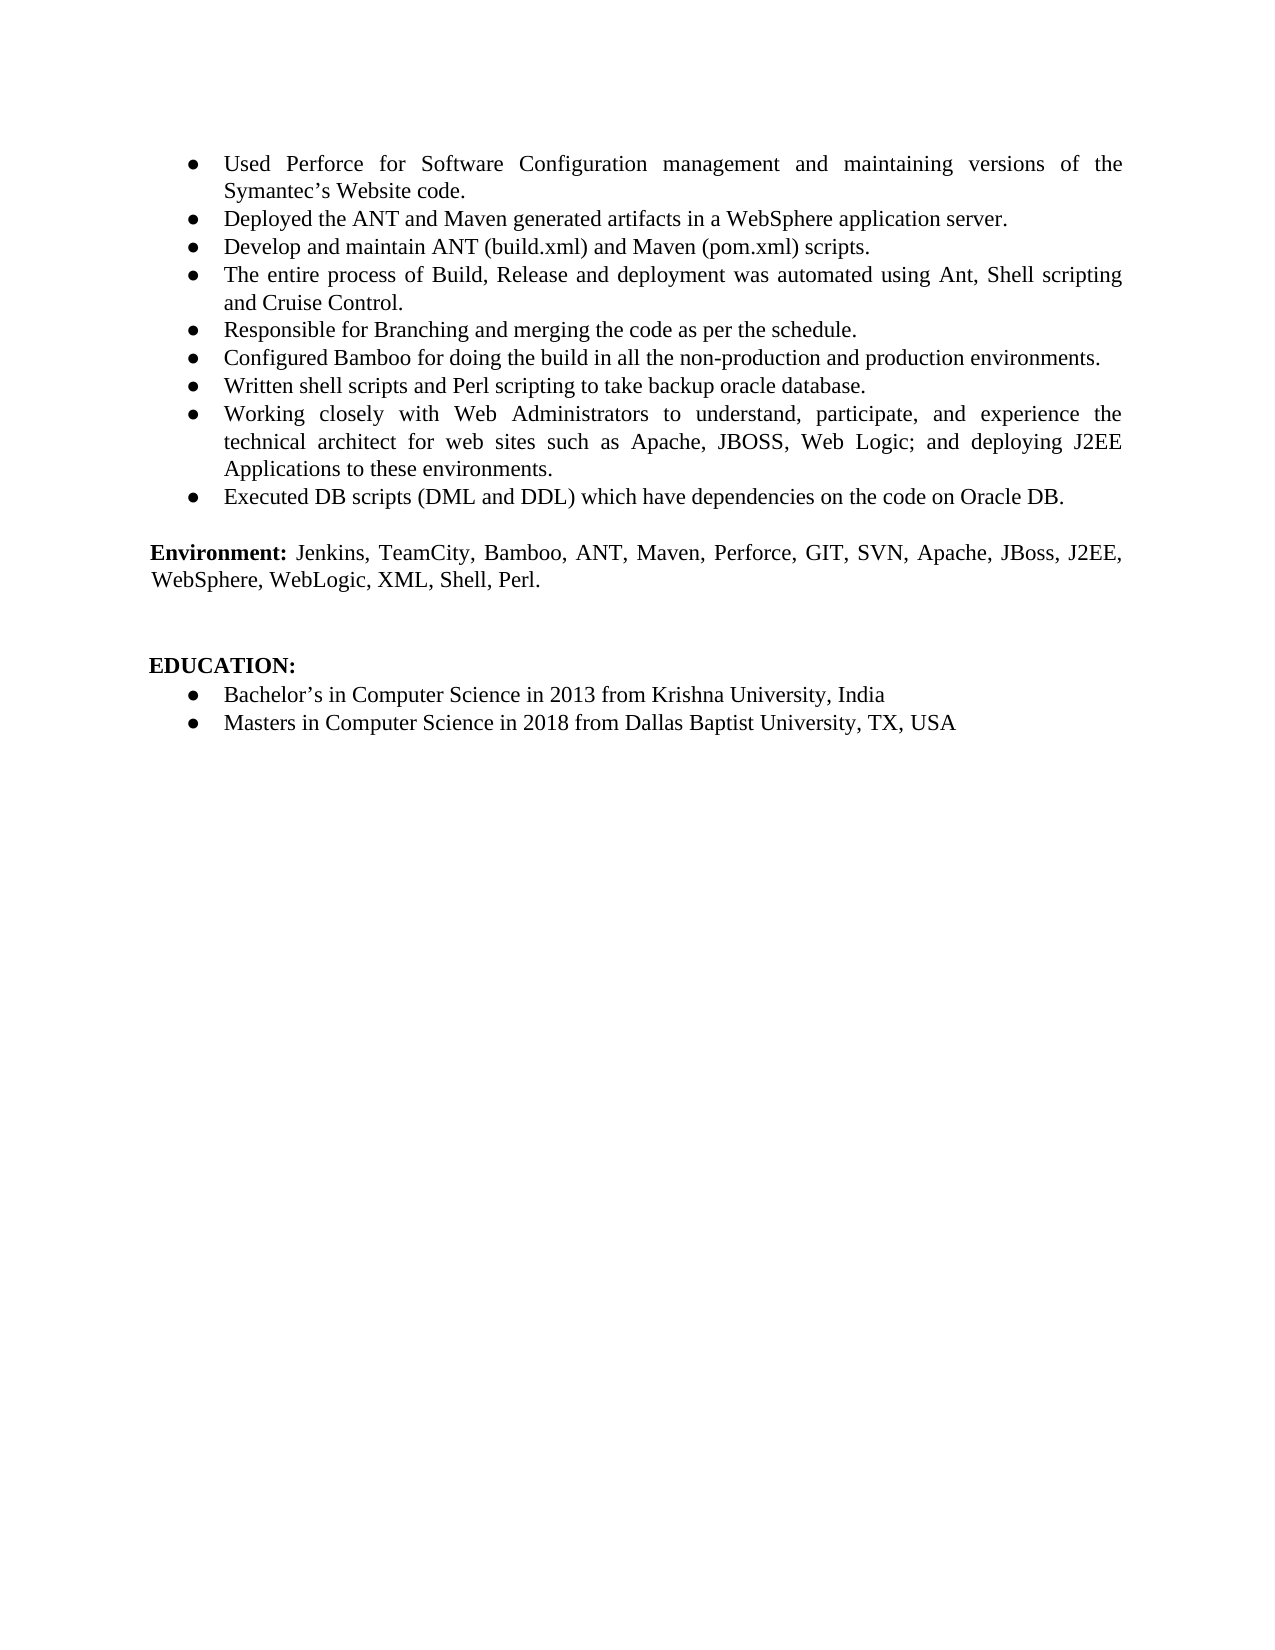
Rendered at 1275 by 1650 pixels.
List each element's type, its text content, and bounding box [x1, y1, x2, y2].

list Configured Bamboo for doing the build in all the non-production and production environments. [186, 344, 1124, 371]
text EDUCATION: [148, 652, 1125, 678]
list Responsible for Branching and merging the code as per the schedule. [186, 316, 1124, 343]
list The entire process of Build, Release and deployment was automated using Ant, Shell scripting and Cruise Control. [186, 261, 1124, 315]
list Bachelor’s in Computer Science in 2013 from Krishna University, India [186, 681, 1124, 707]
list Working closely with Web Administrators to understand, participate, and experience the technical architect for web sites such as Apache, JBOSS, Web Logic; and deploying J2EE Applications to these environments. [186, 400, 1124, 481]
list Masters in Computer Science in 2018 from Dallas Baptist University, TX, USA [186, 708, 1124, 735]
list Develop and maintain ANT (build.xml) and Maven (pom.xml) scripts. [186, 233, 1124, 260]
list Deployed the ANT and Maven generated artifacts in a WebSphere application server. [186, 205, 1124, 232]
text Environment: Jenkins, TeamCity, Bamboo, ANT, Maven, Perforce, GIT, SVN, Apache, JBoss, J2EE, WebSphere, WebLogic, XML, Shell, Perl. [150, 539, 1124, 592]
list Executed DB scripts (DML and DDL) which have dependencies on the code on Oracle DB. [186, 483, 1124, 509]
list Used Perforce for Software Configuration management and maintaining versions of the Symantec’s Website code. [186, 150, 1124, 204]
list Written shell scripts and Perl scripting to take backup oracle database. [186, 372, 1124, 399]
